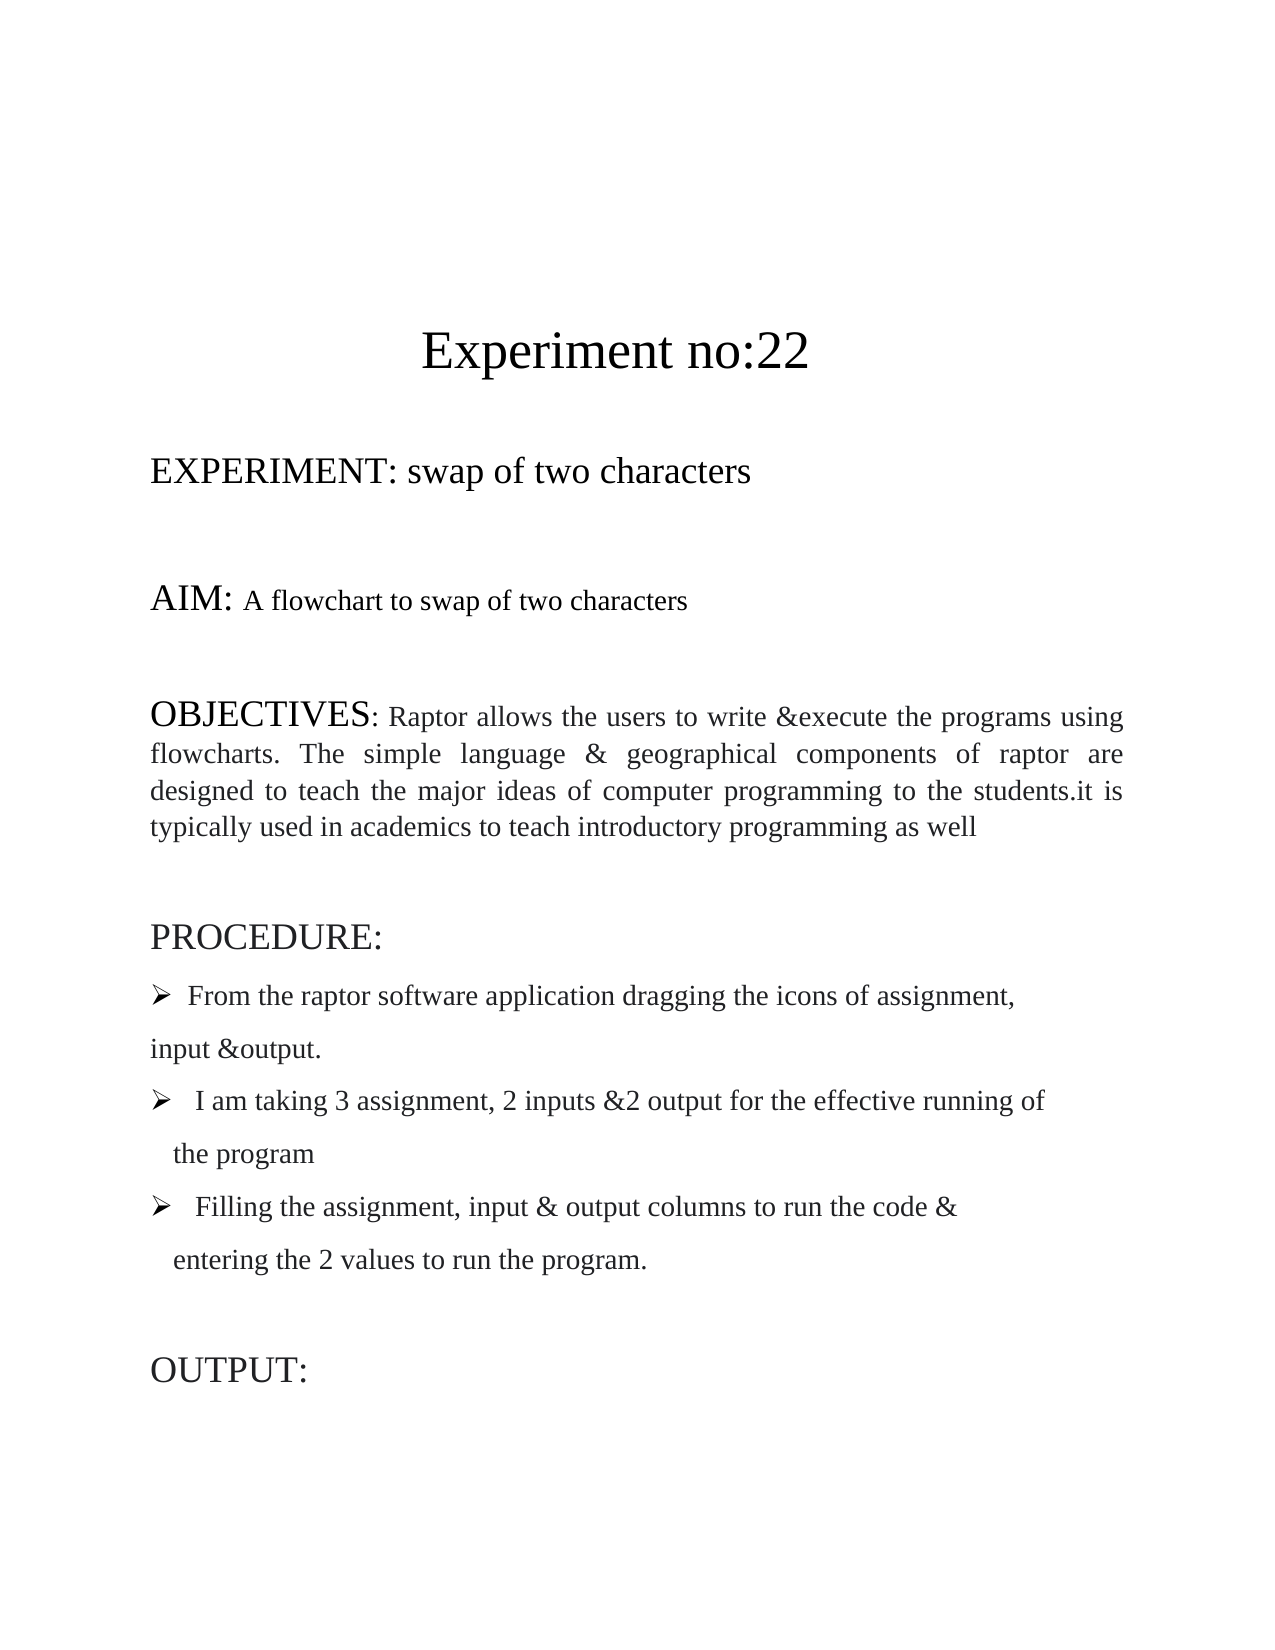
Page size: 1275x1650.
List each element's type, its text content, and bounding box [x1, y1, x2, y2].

list Filling the assignment, input & output columns to run the code & [150, 1189, 1125, 1223]
list the program [173, 1136, 1125, 1170]
text EXPERIMENT: swap of two characters [150, 448, 1125, 492]
list entering the 2 values to run the program. [173, 1242, 1125, 1276]
text Experiment no:22 [150, 318, 1125, 380]
text OUTPUT: [150, 1348, 1125, 1391]
text PROCEDURE: [150, 914, 1125, 958]
list From the raptor software application dragging the icons of assignment, [150, 978, 1125, 1011]
text AIM: A flowchart to swap of two characters [150, 575, 1125, 618]
text OBJECTIVES: Raptor allows the users to write &execute the programs using flowcharts. The simple language & geographical components of raptor are designed to teach the major ideas of computer programming to the students.it is typically used in academics to teach introductory programming as well [150, 691, 1125, 842]
list I am taking 3 assignment, 2 inputs &2 output for the effective running of [150, 1083, 1125, 1117]
list input &output. [150, 1031, 1125, 1064]
